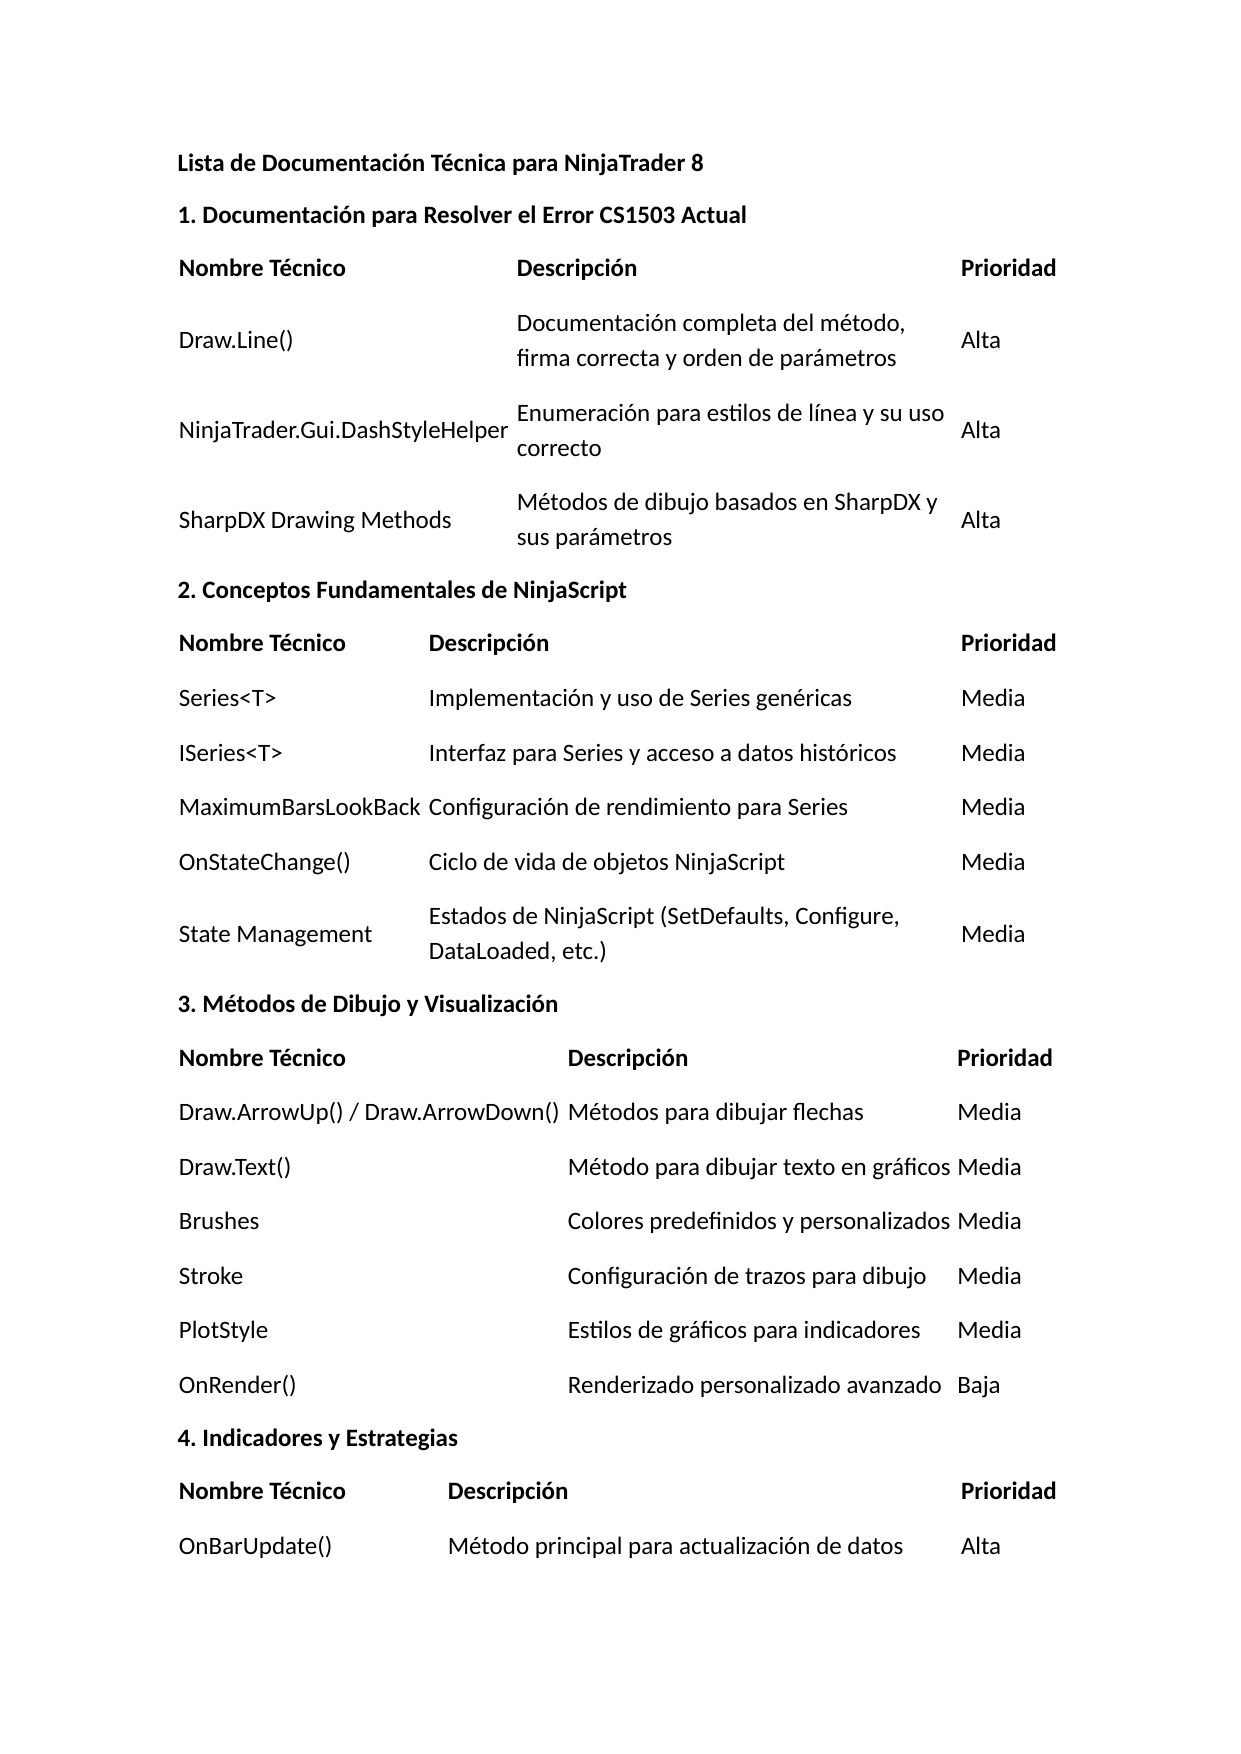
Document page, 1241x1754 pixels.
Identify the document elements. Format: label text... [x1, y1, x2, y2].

table_cell Alta [959, 395, 1063, 485]
table_header Descripción [566, 1040, 955, 1095]
text 1. Documentación para Resolver el Error CS1503 Actual [177, 199, 1063, 230]
table_header Descripción [446, 1474, 959, 1528]
table_cell OnRender() [177, 1368, 566, 1422]
table_cell OnBarUpdate() [177, 1529, 446, 1583]
table_cell Interfaz para Series y acceso a datos históricos [427, 735, 959, 790]
table_cell Configuración de trazos para dibujo [566, 1259, 955, 1313]
table_cell Baja [955, 1368, 1059, 1422]
table_cell Implementación y uso de Series genéricas [427, 681, 959, 735]
table_cell NinjaTrader.Gui.DashStyleHelper [177, 395, 515, 485]
table_cell Métodos para dibujar flechas [566, 1095, 955, 1149]
table_cell Media [955, 1149, 1059, 1204]
table_header Descripción [427, 626, 959, 681]
table_header Prioridad [959, 626, 1063, 681]
table_cell Media [959, 790, 1063, 844]
table_cell Draw.Text() [177, 1149, 566, 1204]
table_cell Documentación completa del método, firma correcta y orden de parámetros [515, 306, 959, 395]
table_header Nombre Técnico [177, 251, 515, 306]
text 3. Métodos de Dibujo y Visualización [177, 988, 1063, 1019]
table_cell MaximumBarsLookBack [177, 790, 427, 844]
table_cell PlotStyle [177, 1313, 566, 1368]
table_cell Renderizado personalizado avanzado [566, 1368, 955, 1422]
table_cell Enumeración para estilos de línea y su uso correcto [515, 395, 959, 485]
table_cell Media [959, 899, 1063, 988]
text 4. Indicadores y Estrategias [177, 1422, 1063, 1453]
table_cell Métodos de dibujo basados en SharpDX y sus parámetros [515, 485, 959, 574]
table_cell Ciclo de vida de objetos NinjaScript [427, 844, 959, 899]
table_cell State Management [177, 899, 427, 988]
table_cell Alta [959, 485, 1063, 574]
table_cell Colores predefinidos y personalizados [566, 1204, 955, 1258]
table_cell Media [959, 844, 1063, 899]
table_cell Alta [959, 306, 1063, 395]
table_cell Configuración de rendimiento para Series [427, 790, 959, 844]
text 2. Conceptos Fundamentales de NinjaScript [177, 574, 1063, 605]
table_cell Media [955, 1204, 1059, 1258]
table_cell Stroke [177, 1259, 566, 1313]
table_header Nombre Técnico [177, 1474, 446, 1528]
table_cell Brushes [177, 1204, 566, 1258]
table_cell ISeries<T> [177, 735, 427, 790]
table_cell Estilos de gráficos para indicadores [566, 1313, 955, 1368]
table_cell Media [955, 1095, 1059, 1149]
table_cell Media [959, 681, 1063, 735]
table_cell OnStateChange() [177, 844, 427, 899]
table_header Descripción [515, 251, 959, 306]
table_cell Estados de NinjaScript (SetDefaults, Configure, DataLoaded, etc.) [427, 899, 959, 988]
table_cell Series<T> [177, 681, 427, 735]
table_cell Draw.ArrowUp() / Draw.ArrowDown() [177, 1095, 566, 1149]
table_cell Media [959, 735, 1063, 790]
table_header Nombre Técnico [177, 1040, 566, 1095]
table_header Nombre Técnico [177, 626, 427, 681]
table_header Prioridad [955, 1040, 1059, 1095]
table_cell Media [955, 1313, 1059, 1368]
text Lista de Documentación Técnica para NinjaTrader 8 [177, 148, 1063, 178]
table_cell Media [955, 1259, 1059, 1313]
table_cell Alta [959, 1529, 1063, 1583]
table_cell Método principal para actualización de datos [446, 1529, 959, 1583]
table_cell SharpDX Drawing Methods [177, 485, 515, 574]
table_header Prioridad [959, 1474, 1063, 1528]
table_cell Método para dibujar texto en gráficos [566, 1149, 955, 1204]
table_header Prioridad [959, 251, 1063, 306]
table_cell Draw.Line() [177, 306, 515, 395]
